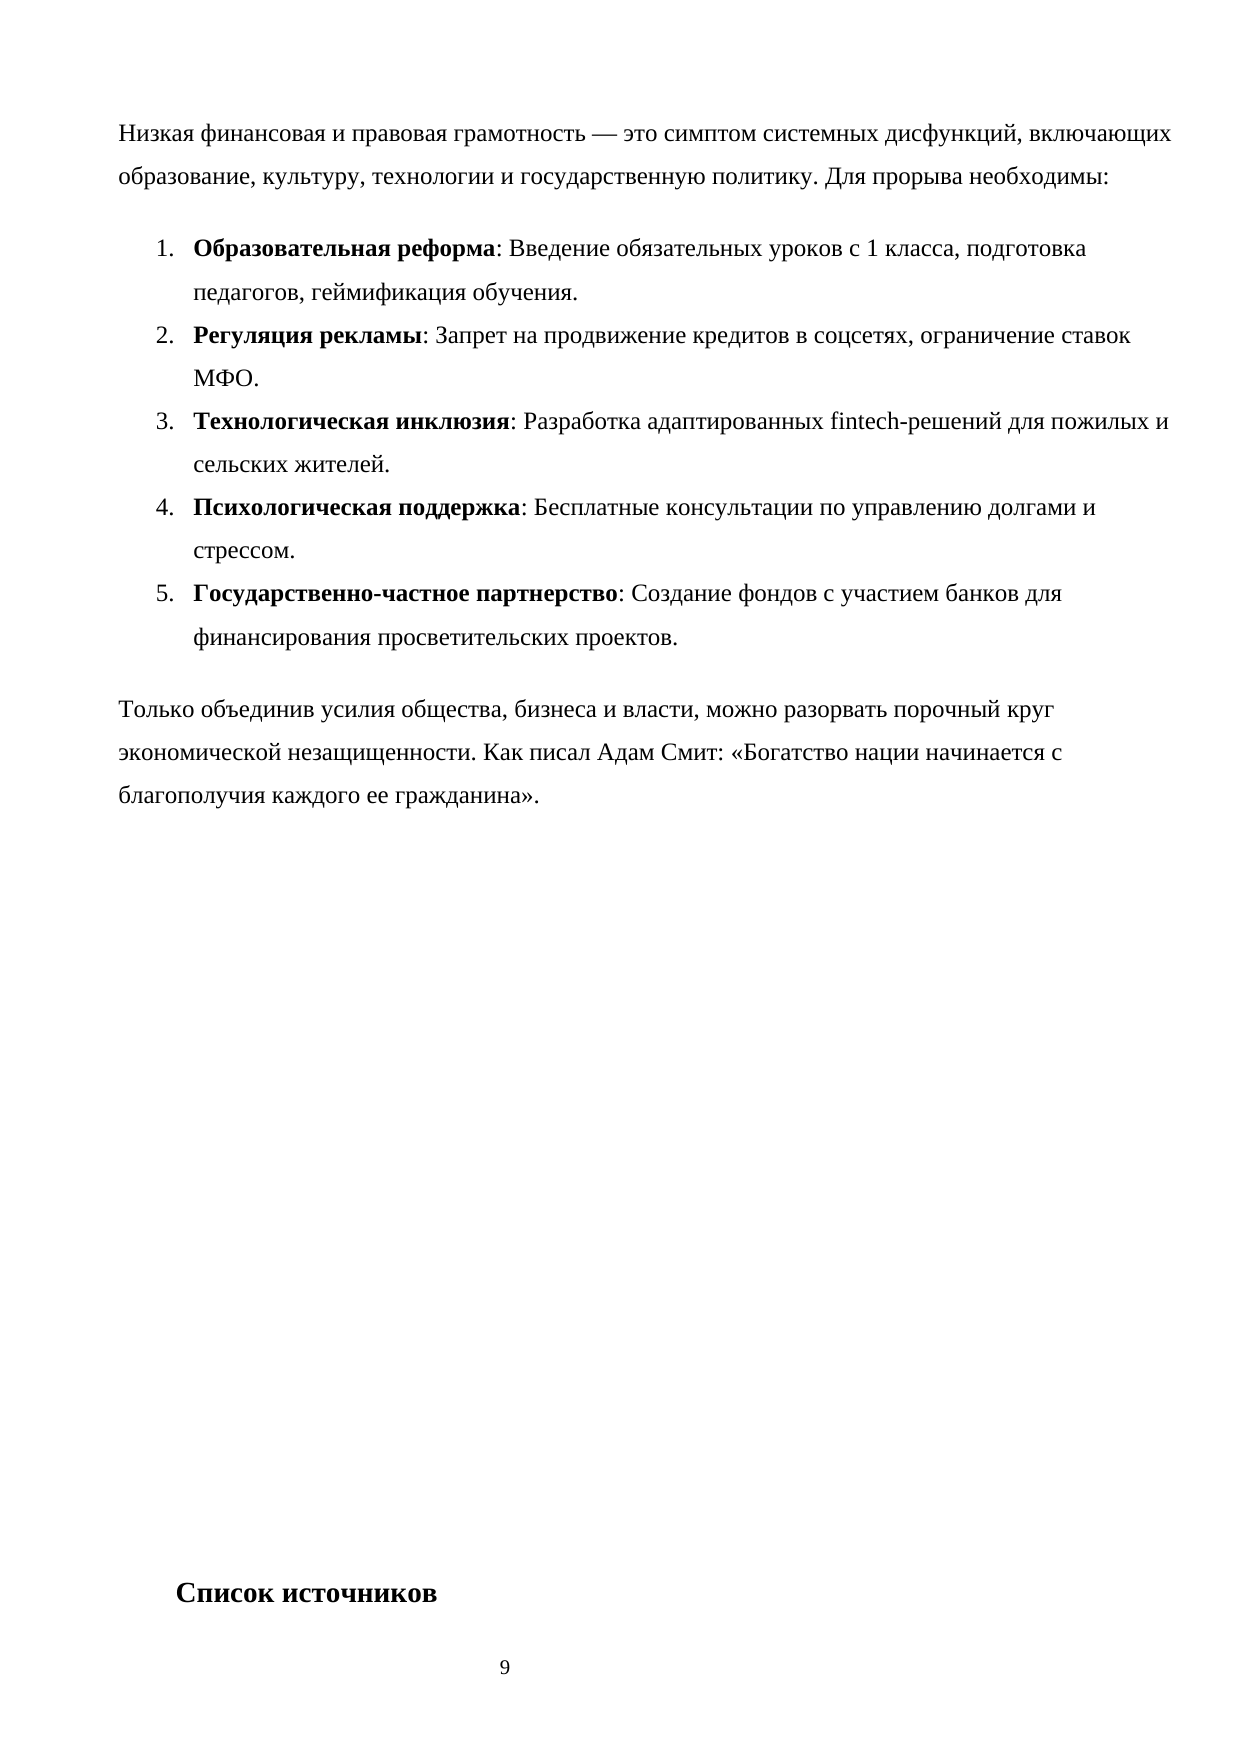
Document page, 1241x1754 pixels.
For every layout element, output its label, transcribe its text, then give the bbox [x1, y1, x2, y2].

list Государственно-частное партнерство: Создание фондов с участием банков для финансирования просветительских проектов. [156, 578, 1181, 650]
list Регуляция рекламы: Запрет на продвижение кредитов в соцсетях, ограничение ставок МФО. [156, 320, 1181, 392]
list Технологическая инклюзия: Разработка адаптированных fintech-решений для пожилых и сельских жителей. [156, 406, 1181, 478]
text Низкая финансовая и правовая грамотность — это симптом системных дисфункций, включающих образование, культуру, технологии и государственную политику. Для прорыва необходимы: [118, 118, 1181, 190]
list Психологическая поддержка: Бесплатные консультации по управлению долгами и стрессом. [156, 492, 1181, 564]
list Образовательная реформа: Введение обязательных уроков с 1 класса, подготовка педагогов, геймификация обучения. [156, 233, 1181, 305]
subtitle Список источников [175, 1575, 1164, 1609]
text Только объединив усилия общества, бизнеса и власти, можно разорвать порочный круг экономической незащищенности. Как писал Адам Смит: «Богатство нации начинается с благополучия каждого ее гражданина». [118, 694, 1181, 809]
